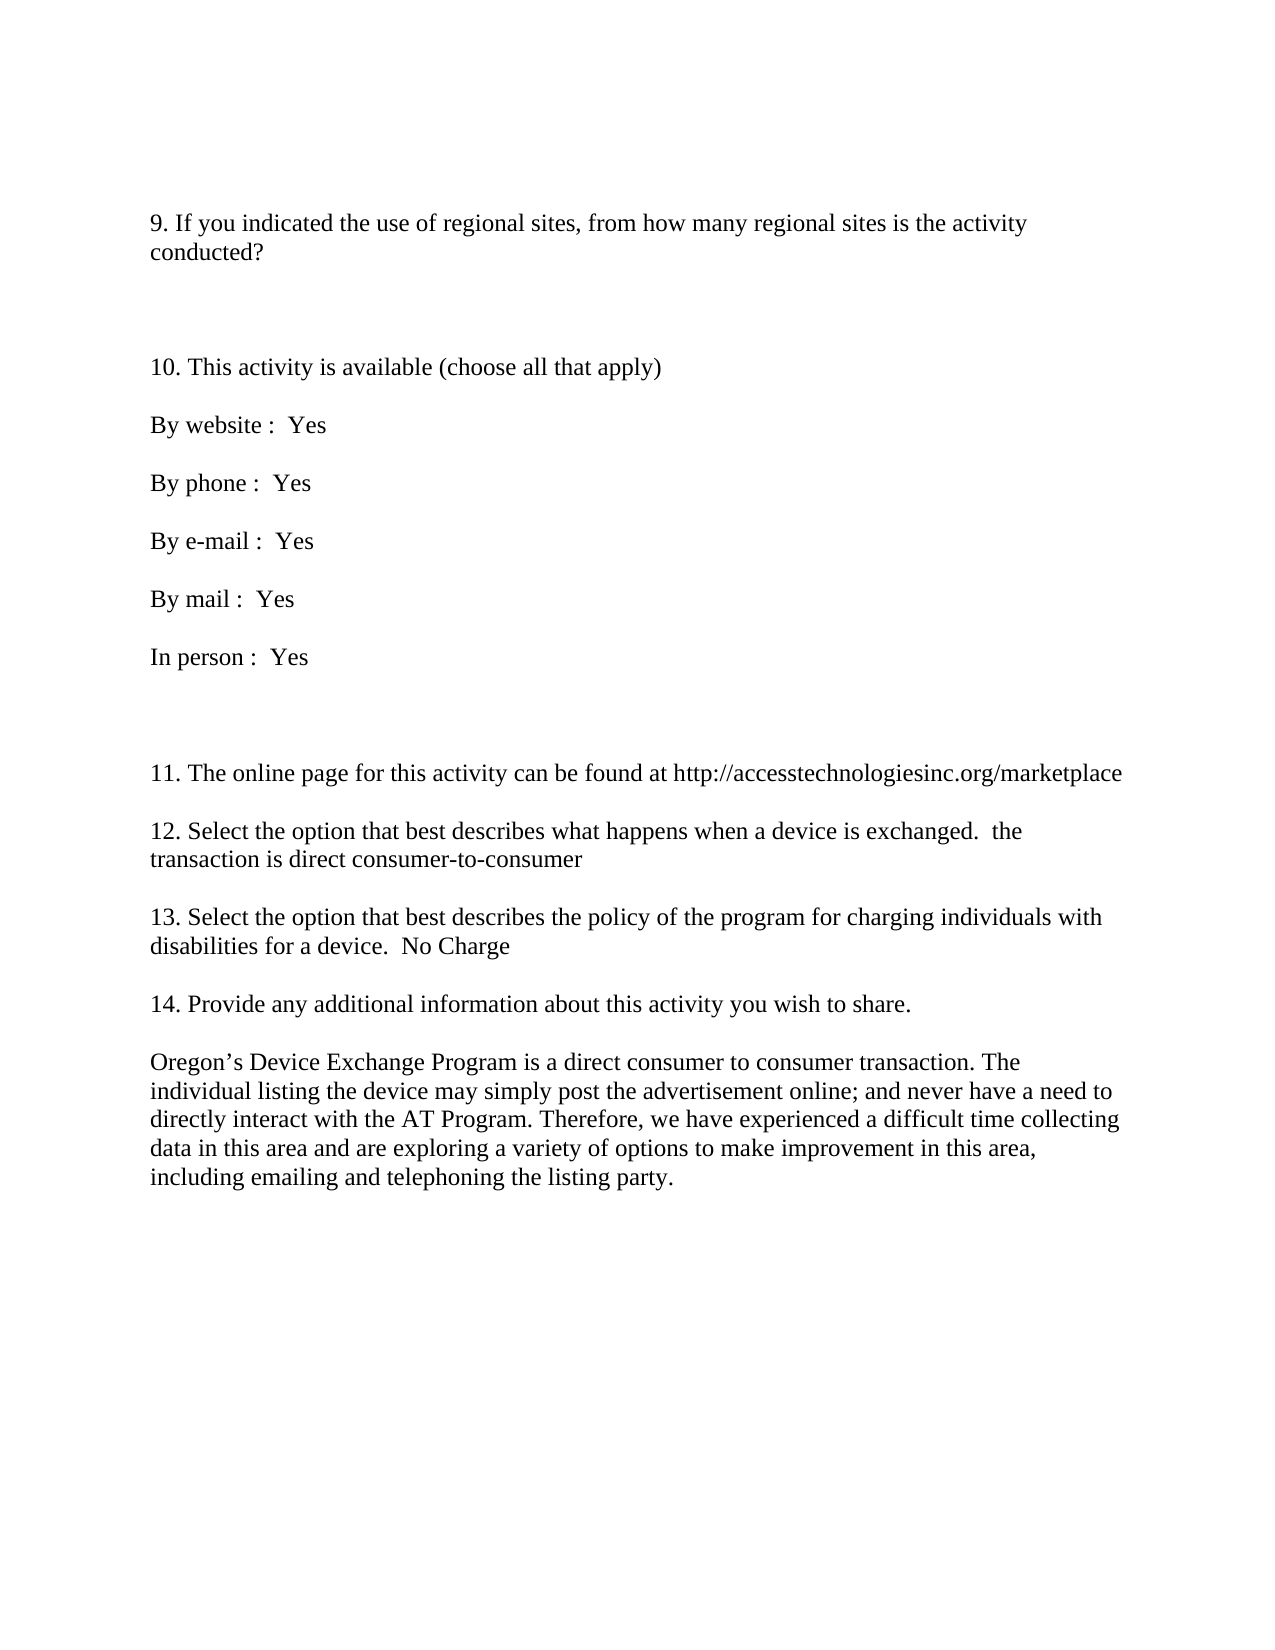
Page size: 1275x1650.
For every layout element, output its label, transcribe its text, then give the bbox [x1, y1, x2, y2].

text 13. Select the option that best describes the policy of the program for charging individuals with disabilities for a device. No Charge [150, 902, 1125, 960]
text In person : Yes [150, 642, 1125, 671]
text 9. If you indicated the use of regional sites, from how many regional sites is the activity conducted? [150, 208, 1125, 265]
text 12. Select the option that best describes what happens when a device is exchanged. the transaction is direct consumer-to-consumer [150, 816, 1125, 873]
text By website : Yes [150, 410, 1125, 439]
text 11. The online page for this activity can be found at http://accesstechnologiesinc.org/marketplace [150, 758, 1125, 787]
text By mail : Yes [150, 584, 1125, 613]
text 14. Provide any additional information about this activity you wish to share. [150, 989, 1125, 1018]
text Oregon’s Device Exchange Program is a direct consumer to consumer transaction. The individual listing the device may simply post the advertisement online; and never have a need to directly interact with the AT Program. Therefore, we have experienced a difficult time collecting data in this area and are exploring a variety of options to make improvement in this area, including emailing and telephoning the listing party. [150, 1047, 1125, 1191]
text By e-mail : Yes [150, 526, 1125, 555]
text By phone : Yes [150, 468, 1125, 497]
text 10. This activity is available (choose all that apply) [150, 352, 1125, 381]
